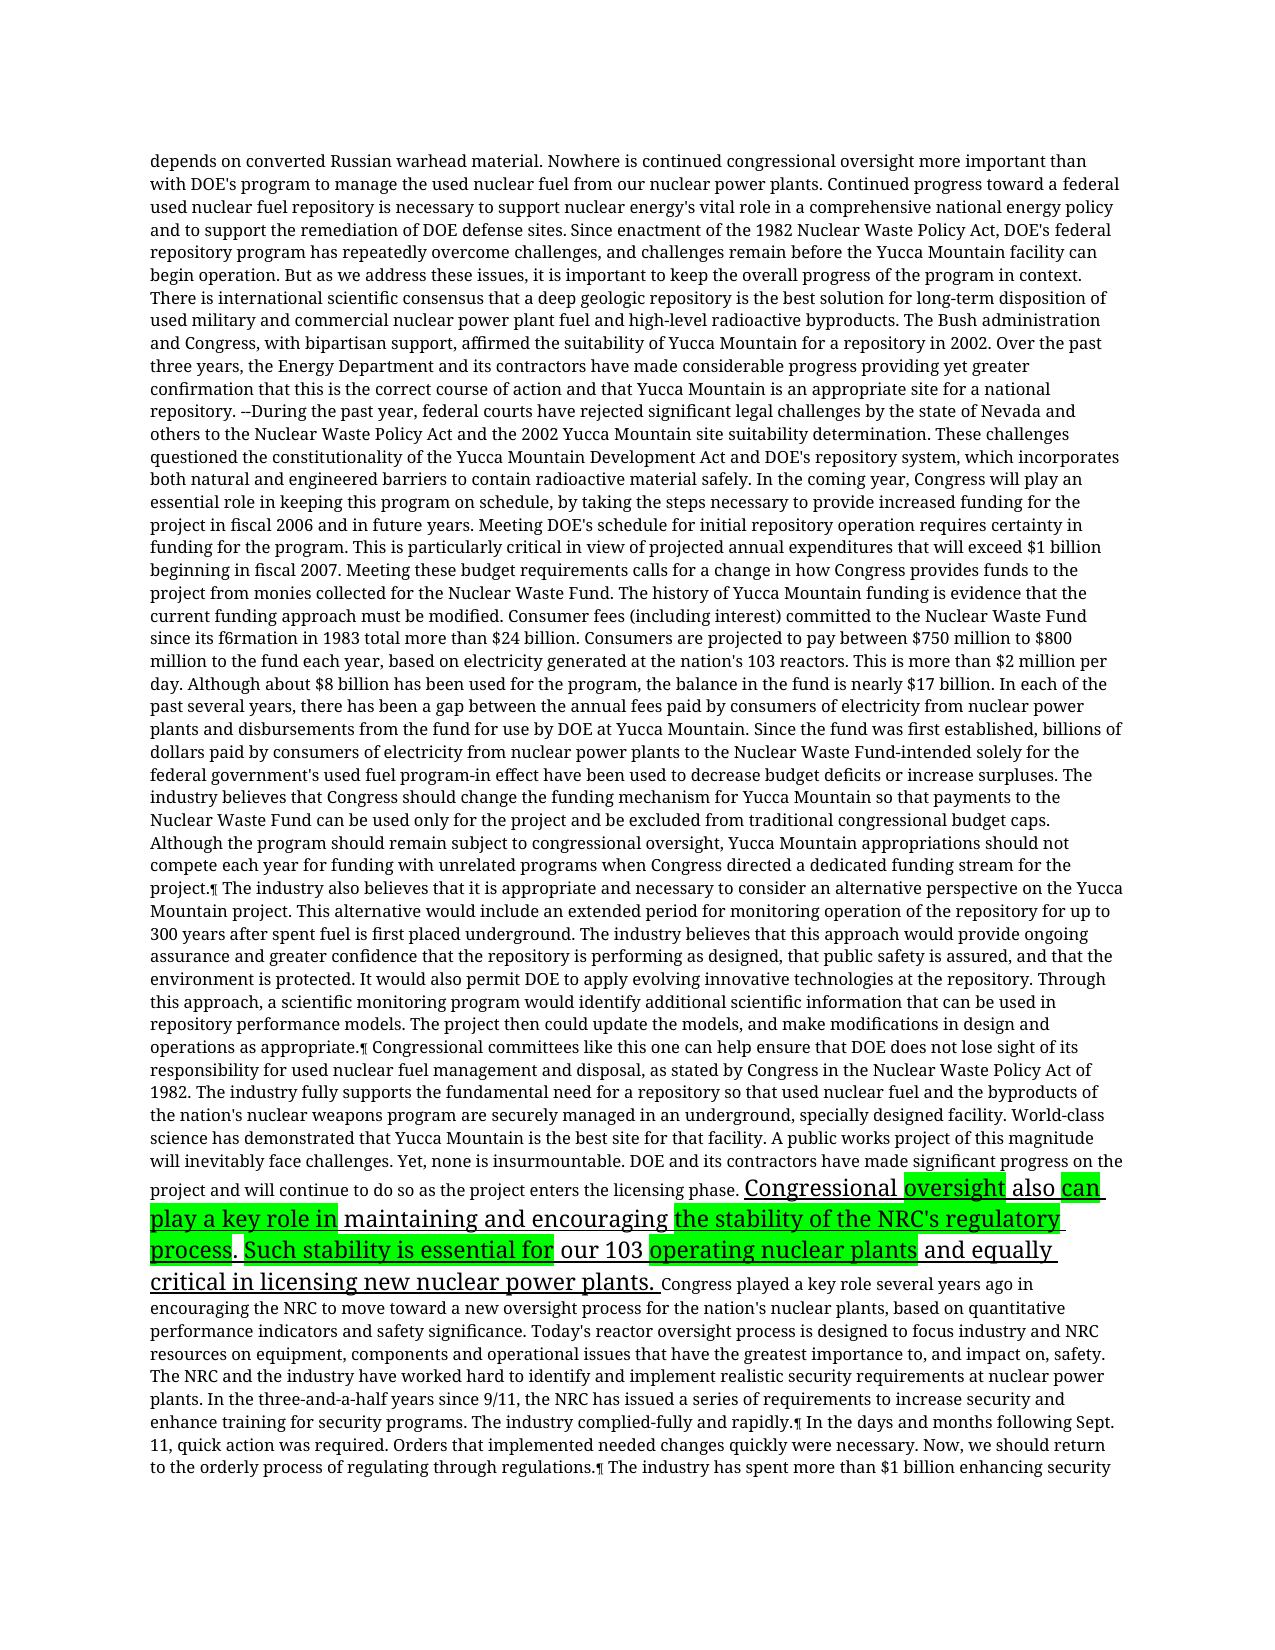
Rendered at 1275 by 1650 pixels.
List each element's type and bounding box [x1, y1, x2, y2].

text [150, 150, 1125, 1478]
